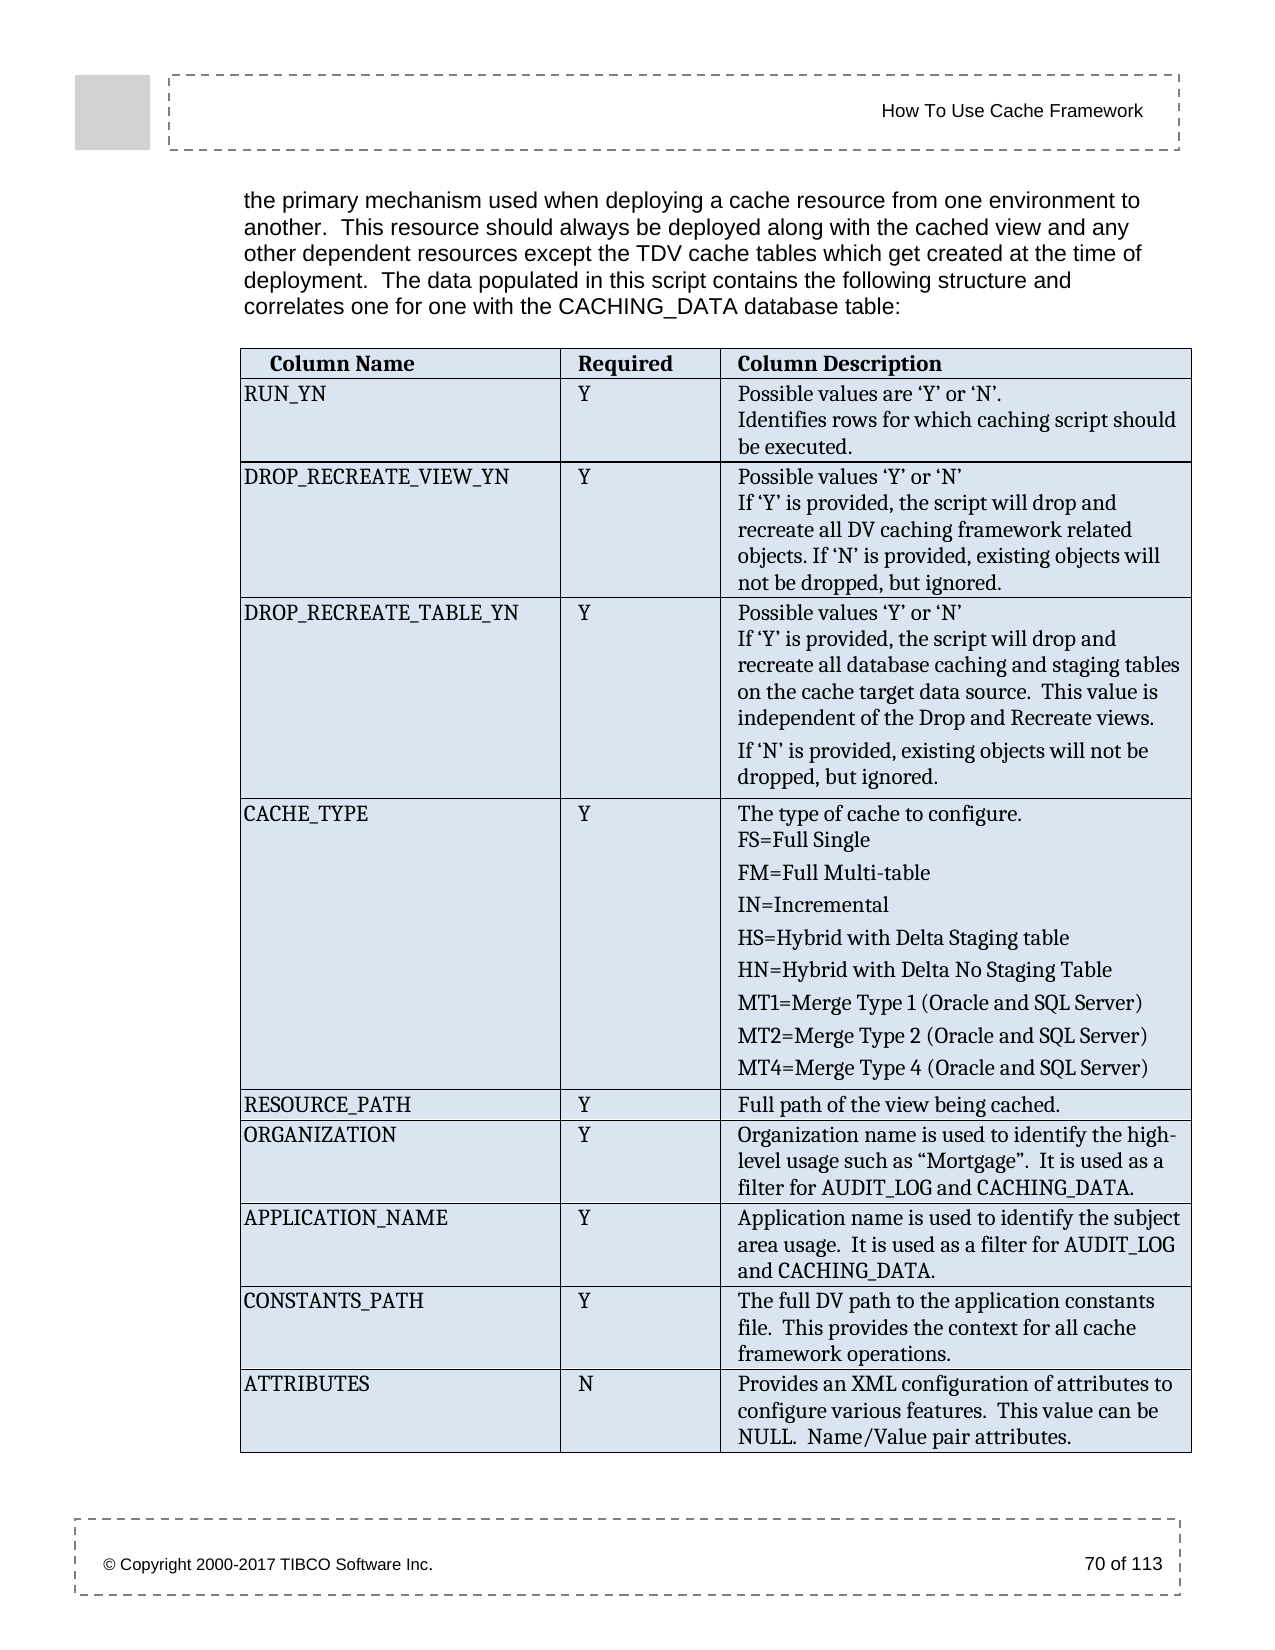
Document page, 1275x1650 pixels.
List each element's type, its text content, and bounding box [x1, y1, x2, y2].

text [244, 187, 1162, 319]
table_cell Y [561, 1204, 720, 1286]
table_cell CACHE_TYPE [241, 799, 560, 1089]
table_header Column Name [241, 349, 560, 378]
table_cell Y [561, 1121, 720, 1202]
table_cell Organization name is used to identify the high-level usage such as “Mortgage”. It is used as a filter for AUDIT_LOG and CACHING_DATA. [721, 1121, 1191, 1202]
table_cell Y [561, 379, 720, 461]
table_cell RESOURCE_PATH [241, 1090, 560, 1119]
table_cell Possible values are ‘Y’ or ‘N’. Identifies rows for which caching script should be executed. [721, 379, 1191, 461]
table_cell The type of cache to configure. FS=Full Single FM=Full Multi-table IN=Incremental HS=Hybrid with Delta Staging table HN=Hybrid with Delta No Staging Table MT1=Merge Type 1 (Oracle and SQL Server) MT2=Merge Type 2 (Oracle and SQL Server) MT4=Merge Type 4 (Oracle and SQL Server) [721, 799, 1191, 1089]
table_cell Provides an XML configuration of attributes to configure various features. This value can be NULL. Name/Value pair attributes. [721, 1370, 1191, 1452]
table_cell Full path of the view being cached. [721, 1090, 1191, 1119]
table_cell The full DV path to the application constants file. This provides the context for all cache framework operations. [721, 1287, 1191, 1368]
table_cell Y [561, 598, 720, 798]
table_cell Possible values ‘Y’ or ‘N’ If ‘Y’ is provided, the script will drop and recreate all database caching and staging tables on the cache target data source. This value is independent of the Drop and Recreate views. If ‘N’ is provided, existing objects will not be dropped, but ignored. [721, 598, 1191, 798]
table_cell Y [561, 799, 720, 1089]
table_cell Y [561, 463, 720, 597]
table_cell ORGANIZATION [241, 1121, 560, 1202]
table_cell N [561, 1370, 720, 1452]
table_header Required [561, 349, 720, 378]
table_header Column Description [721, 349, 1191, 378]
table_cell Possible values ‘Y’ or ‘N’ If ‘Y’ is provided, the script will drop and recreate all DV caching framework related objects. If ‘N’ is provided, existing objects will not be dropped, but ignored. [721, 463, 1191, 597]
table_cell DROP_RECREATE_TABLE_YN [241, 598, 560, 798]
table_cell APPLICATION_NAME [241, 1204, 560, 1286]
table_cell DROP_RECREATE_VIEW_YN [241, 463, 560, 597]
table_cell Application name is used to identify the subject area usage. It is used as a filter for AUDIT_LOG and CACHING_DATA. [721, 1204, 1191, 1286]
table_cell CONSTANTS_PATH [241, 1287, 560, 1368]
table_cell Y [561, 1287, 720, 1368]
table_cell RUN_YN [241, 379, 560, 461]
table_cell Y [561, 1090, 720, 1119]
table_cell ATTRIBUTES [241, 1370, 560, 1452]
